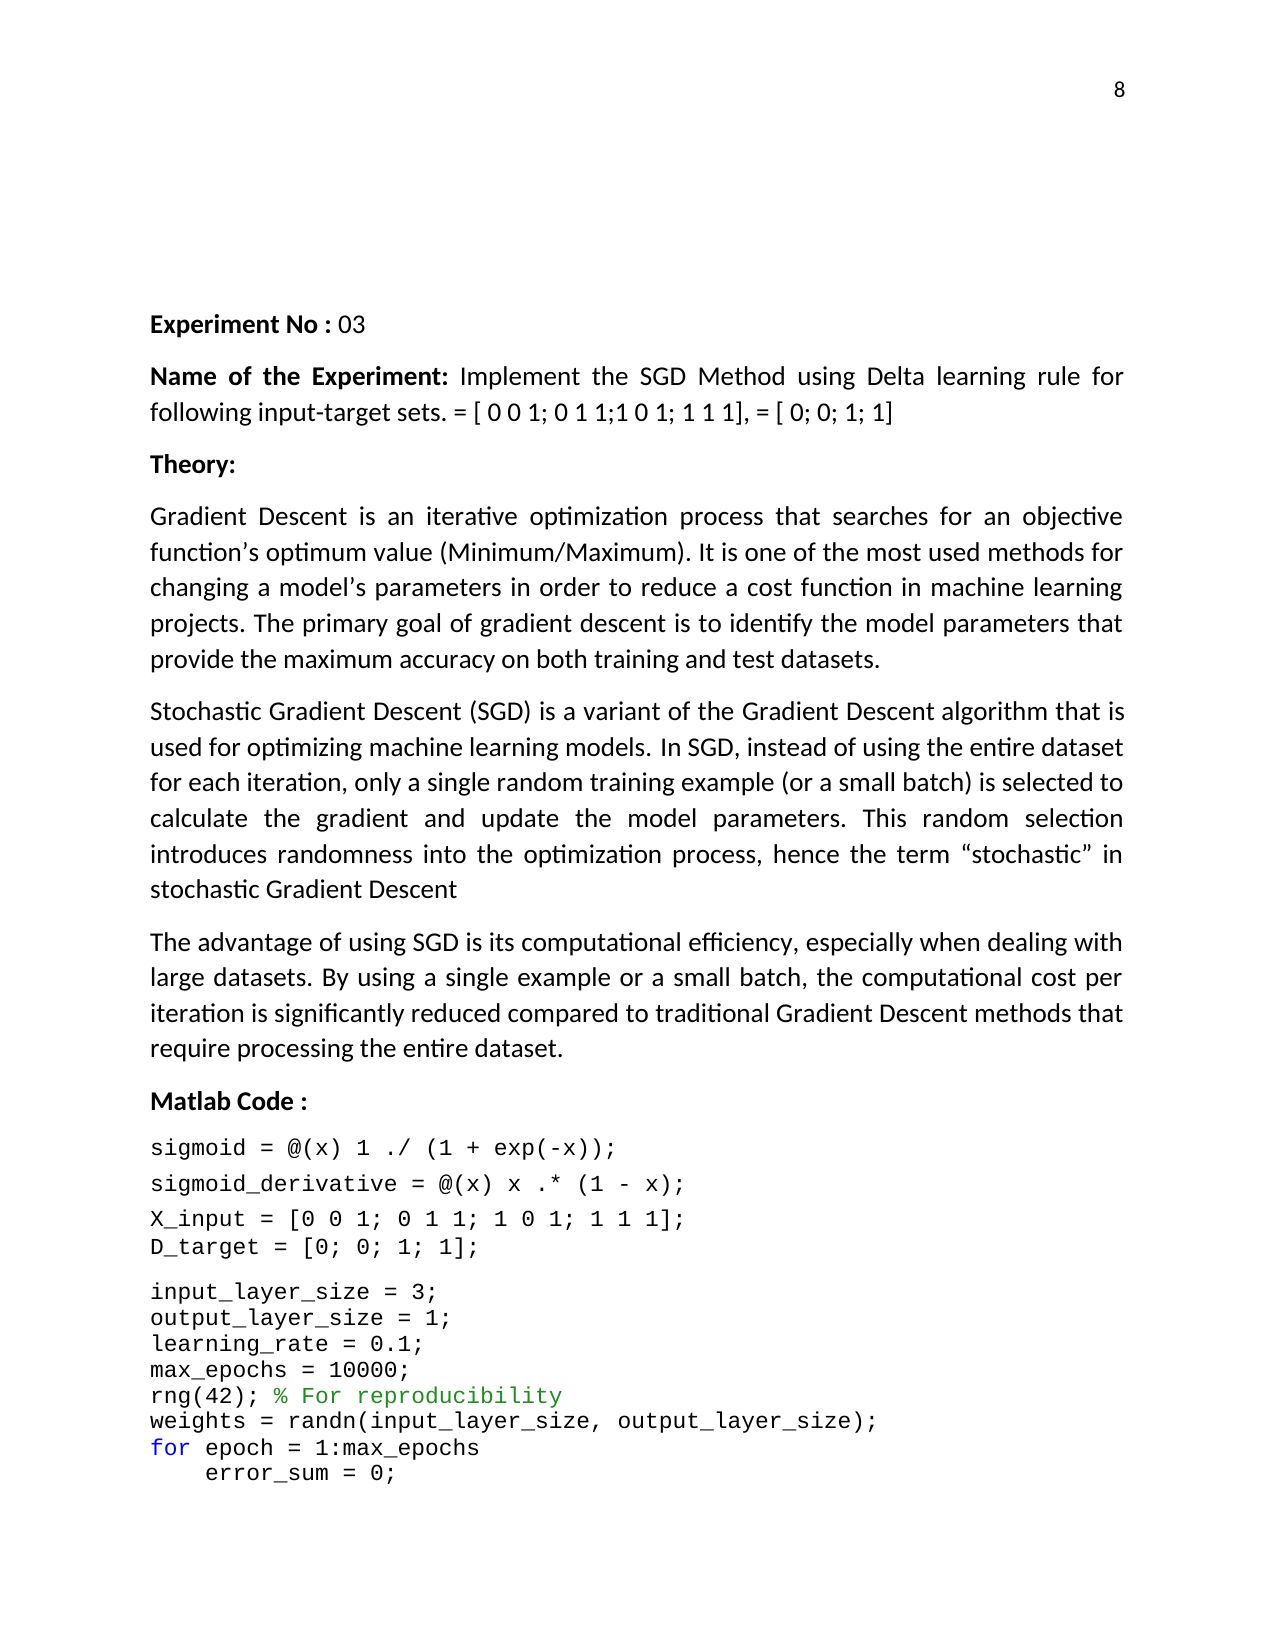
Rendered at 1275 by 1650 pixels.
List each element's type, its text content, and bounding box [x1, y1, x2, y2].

text for epoch = 1:max_epochs [150, 1436, 1125, 1462]
text max_epochs = 10000; [150, 1358, 1125, 1384]
text input_layer_size = 3; [150, 1280, 1125, 1306]
text Gradient Descent is an iterative optimization process that searches for an objective function’s optimum value (Minimum/Maximum). It is one of the most used methods for changing a model’s parameters in order to reduce a cost function in machine learning projects. The primary goal of gradient descent is to identify the model parameters that provide the maximum accuracy on both training and test datasets. [150, 499, 1125, 675]
text output_layer_size = 1; [150, 1306, 1125, 1332]
text Stochastic Gradient Descent (SGD) is a variant of the Gradient Descent algorithm that is used for optimizing machine learning models. In SGD, instead of using the entire dataset for each iteration, only a single random training example (or a small batch) is selected to calculate the gradient and update the model parameters. This random selection introduces randomness into the optimization process, hence the term “stochastic” in stochastic Gradient Descent [150, 694, 1125, 906]
text The advantage of using SGD is its computational efficiency, especially when dealing with large datasets. By using a single example or a small batch, the computational cost per iteration is significantly reduced compared to traditional Gradient Descent methods that require processing the entire dataset. [150, 925, 1125, 1065]
text sigmoid = @(x) 1 ./ (1 + exp(-x)); sigmoid_derivative = @(x) x .* (1 - x); X_input = [0 0 1; 0 1 1; 1 0 1; 1 1 1]; D_target = [0; 0; 1; 1]; [150, 1136, 1125, 1262]
text Matlab Code : [150, 1084, 1125, 1117]
text weights = randn(input_layer_size, output_layer_size); [150, 1410, 1125, 1436]
text error_sum = 0; [150, 1462, 1125, 1488]
text learning_rate = 0.1; [150, 1332, 1125, 1358]
text Experiment No : 03 [150, 307, 1125, 340]
text rng(42); % For reproducibility [150, 1384, 1125, 1410]
text Name of the Experiment: Implement the SGD Method using Delta learning rule for following input-target sets. = [ 0 0 1; 0 1 1;1 0 1; 1 1 1], = [ 0; 0; 1; 1] [150, 359, 1125, 428]
text Theory: [150, 447, 1125, 480]
